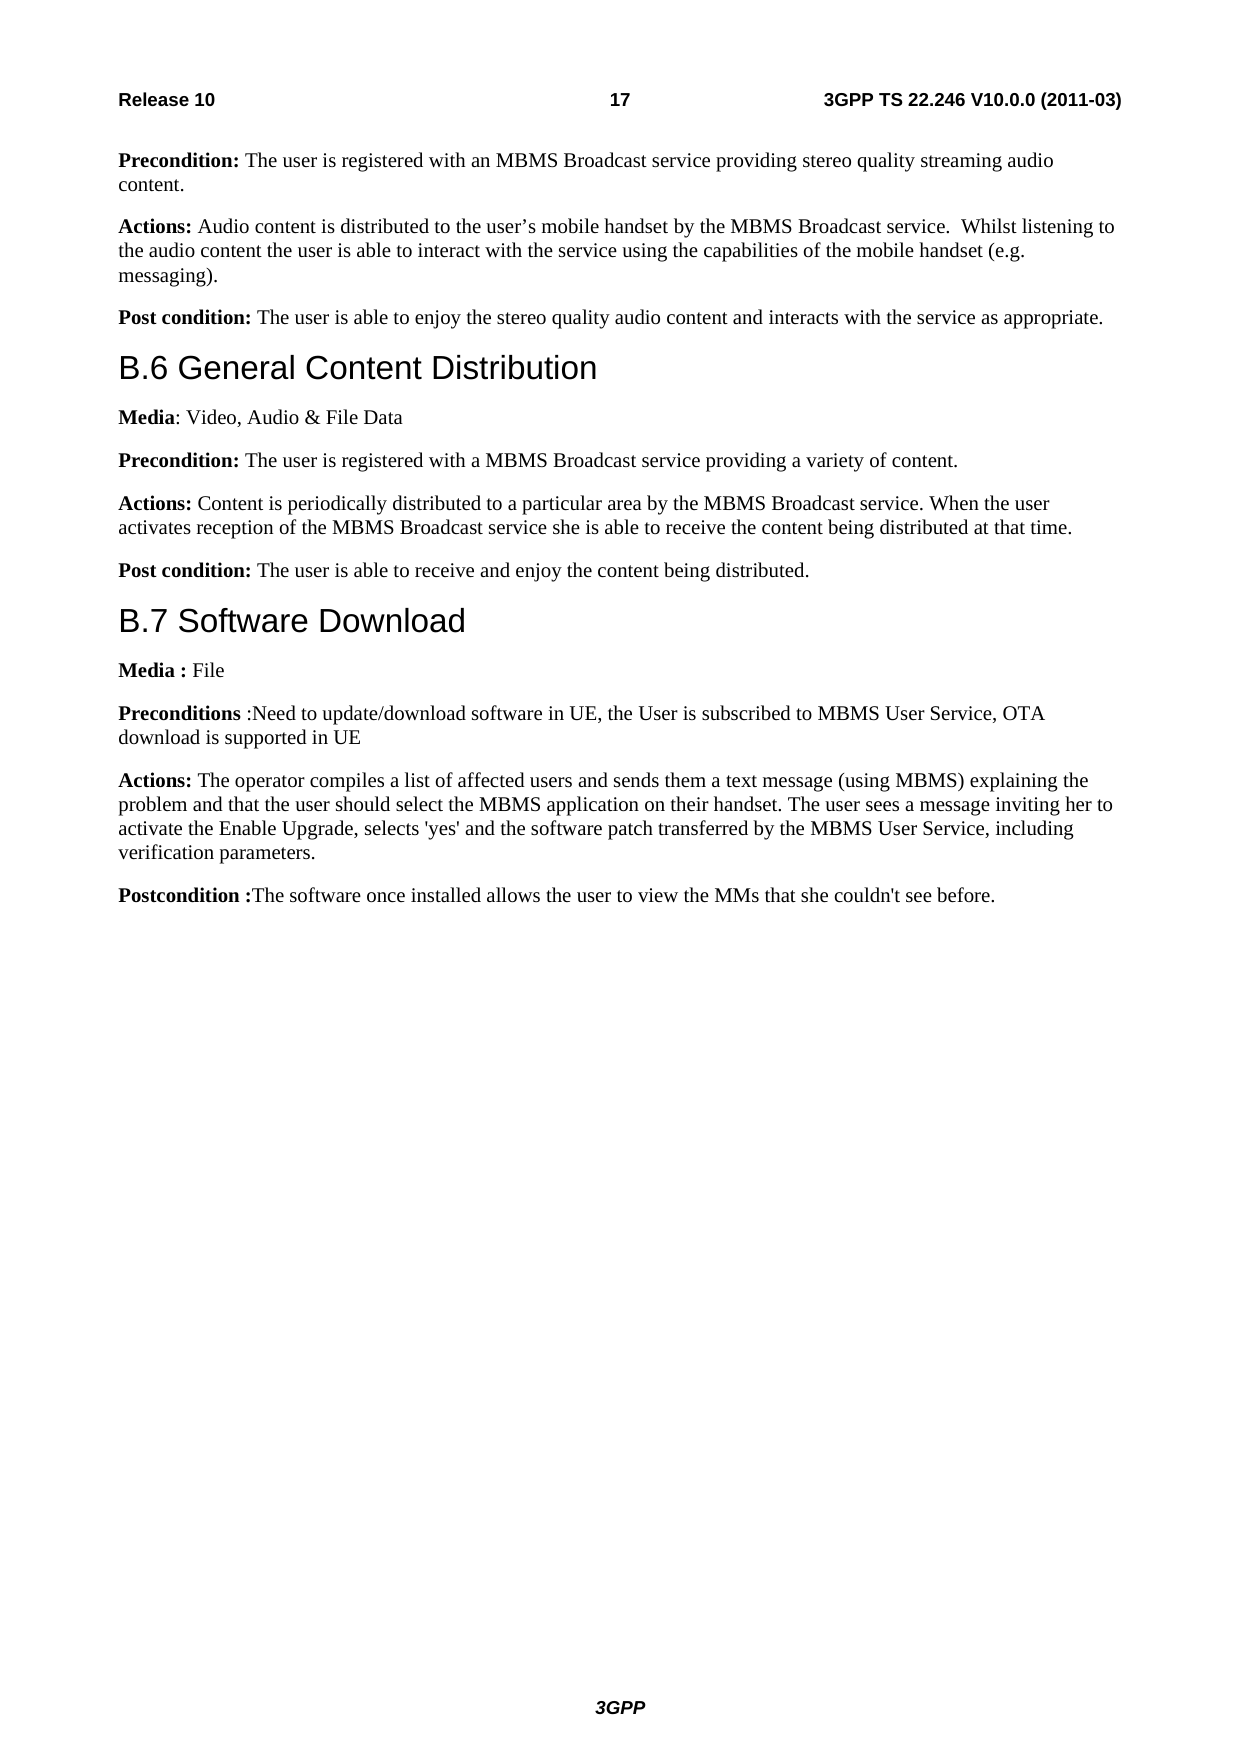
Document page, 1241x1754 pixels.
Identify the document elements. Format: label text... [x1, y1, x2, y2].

text Post condition: The user is able to receive and enjoy the content being distributed. [118, 558, 1122, 582]
text Precondition: The user is registered with a MBMS Broadcast service providing a variety of content. [118, 448, 1122, 472]
subtitle B.7 Software Download [118, 601, 1122, 639]
subtitle B.6 General Content Distribution [118, 348, 1122, 387]
text Postcondition :The software once installed allows the user to view the MMs that she couldn't see before. [118, 882, 1122, 907]
text Actions: Audio content is distributed to the user’s mobile handset by the MBMS Broadcast service. Whilst listening to the audio content the user is able to interact with the service using the capabilities of the mobile handset (e.g. messaging). [118, 214, 1122, 287]
text Media : File [118, 658, 1122, 682]
text Precondition: The user is registered with an MBMS Broadcast service providing stereo quality streaming audio content. [118, 147, 1122, 196]
text Actions: The operator compiles a list of affected users and sends them a text message (using MBMS) explaining the problem and that the user should select the MBMS application on their handset. The user sees a message inviting her to activate the Enable Upgrade, selects 'yes' and the software patch transferred by the MBMS User Service, including verification parameters. [118, 767, 1122, 864]
text Media: Video, Audio & File Data [118, 405, 1122, 429]
text Post condition: The user is able to enjoy the stereo quality audio content and interacts with the service as appropriate. [118, 305, 1122, 329]
text Actions: Content is periodically distributed to a particular area by the MBMS Broadcast service. When the user activates reception of the MBMS Broadcast service she is able to receive the content being distributed at that time. [118, 491, 1122, 539]
text Preconditions :Need to update/download software in UE, the User is subscribed to MBMS User Service, OTA download is supported in UE [118, 701, 1122, 749]
